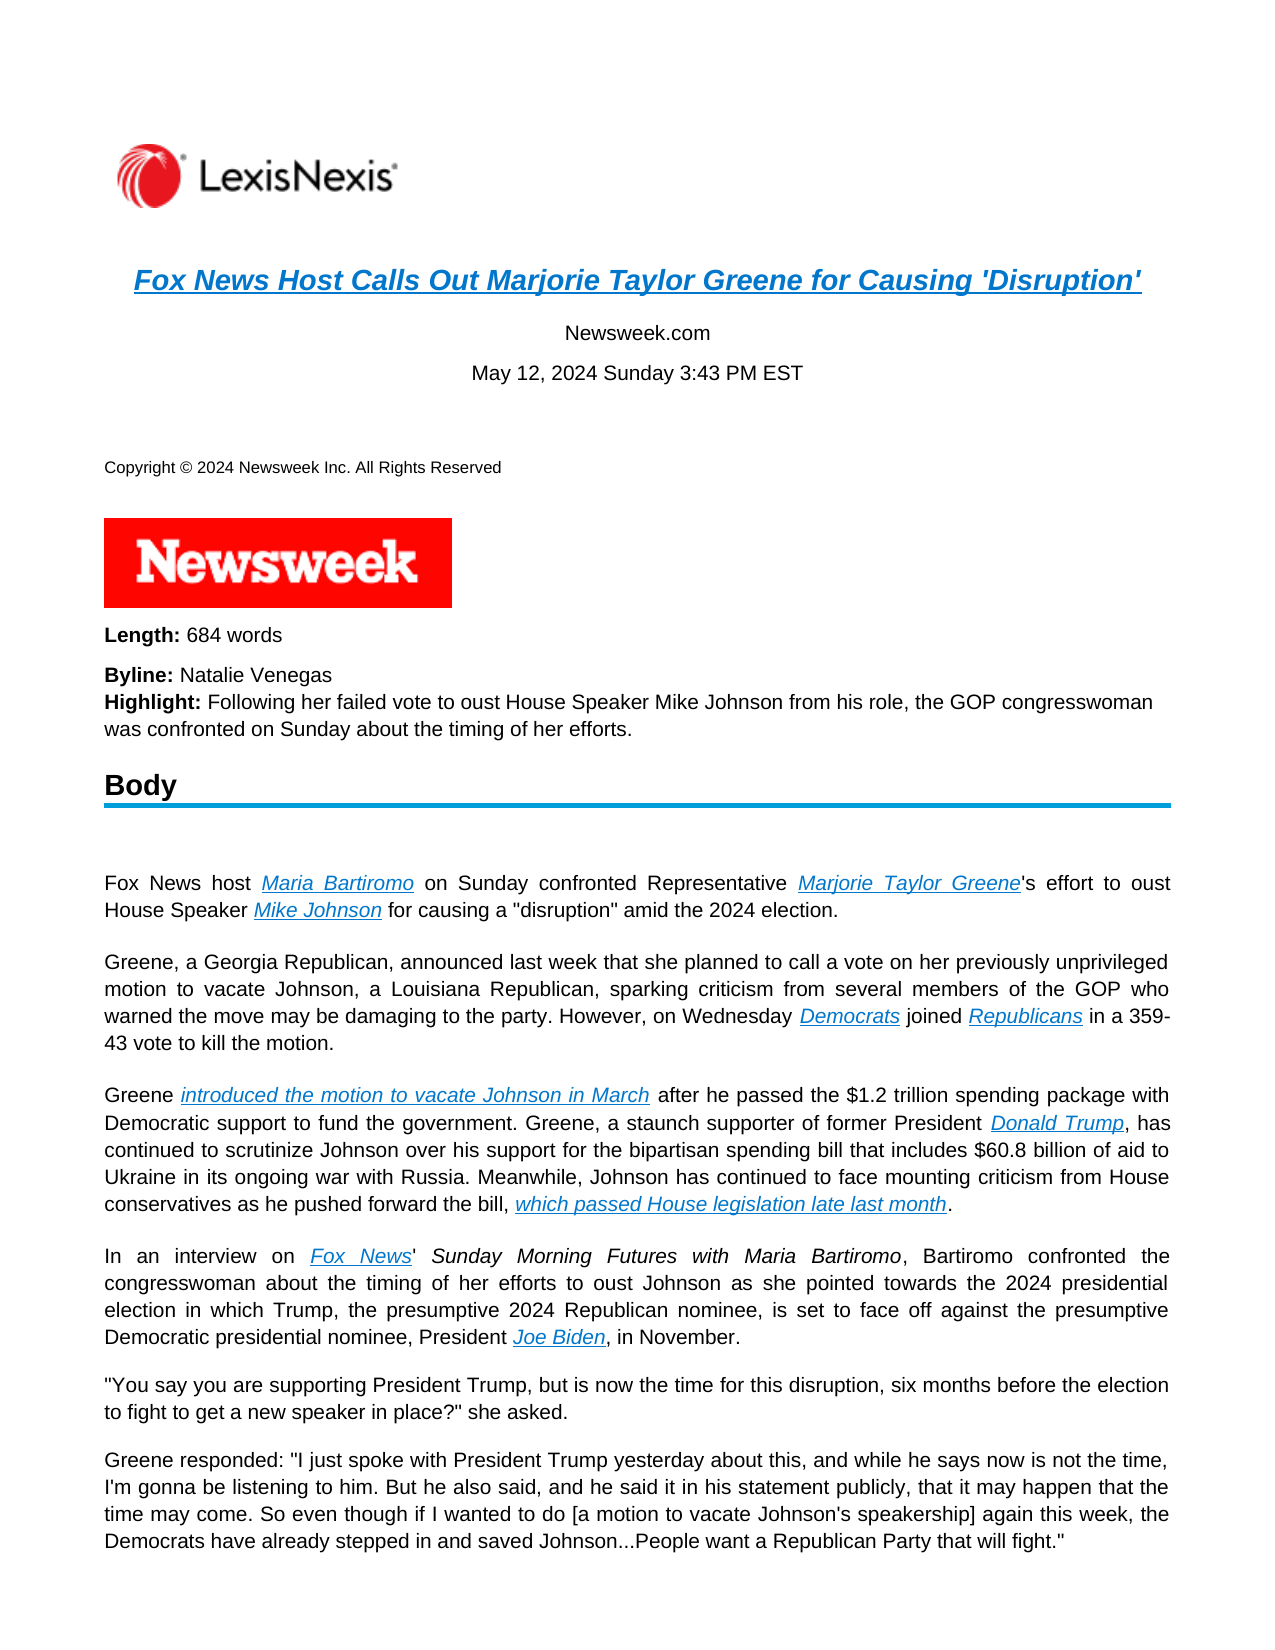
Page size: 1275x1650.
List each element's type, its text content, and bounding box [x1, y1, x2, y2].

text "You say you are supporting President Trump, but is now the time for this disruption, six months before the election to fight to get a new speaker in place?" she asked. [104, 1370, 1171, 1424]
text Highlight: Following her failed vote to oust House Speaker Mike Johnson from his role, the GOP congresswoman was confronted on Sunday about the timing of her efforts. [104, 687, 1171, 741]
text Byline: Natalie Venegas [104, 660, 1171, 687]
text Greene, a Georgia Republican, announced last week that she planned to call a vote on her previously unprivileged motion to vacate Johnson, a Louisiana Republican, sparking criticism from several members of the GOP who warned the move may be damaging to the party. However, on Wednesday Democrats joined Republicans in a 359-43 vote to kill the motion. [104, 947, 1171, 1055]
text Body [104, 766, 1171, 801]
text Greene responded: "I just spoke with President Trump yesterday about this, and while he says now is not the time, I'm gonna be listening to him. But he also said, and he said it in his statement publicly, that it may happen that the time may come. So even though if I wanted to do [a motion to vacate Johnson's speakership] again this week, the Democrats have already stepped in and saved Johnson...People want a Republican Party that will fight." [104, 1445, 1171, 1553]
picture [104, 144, 412, 208]
text Copyright © 2024 Newsweek Inc. All Rights Reserved [104, 426, 1171, 477]
picture [104, 518, 452, 608]
text Length: 684 words [104, 620, 1171, 647]
text Greene introduced the motion to vacate Johnson in March after he passed the $1.2 trillion spending package with Democratic support to fund the government. Greene, a staunch supporter of former President Donald Trump, has continued to scrutinize Johnson over his support for the bipartisan spending bill that includes $60.8 billion of aid to Ukraine in its ongoing war with Russia. Meanwhile, Johnson has continued to face mounting criticism from House conservatives as he pushed forward the bill, which passed House legislation late last month. [104, 1080, 1171, 1216]
text In an interview on Fox News' Sunday Morning Futures with Maria Bartiromo, Bartiromo confronted the congresswoman about the timing of her efforts to oust Johnson as she pointed towards the 2024 presidential election in which Trump, the presumptive 2024 Republican nominee, is set to face off against the presumptive Democratic presidential nominee, President Joe Biden, in November. [104, 1241, 1171, 1349]
subtitle Fox News Host Calls Out Marjorie Taylor Greene for Causing 'Disruption' [104, 261, 1171, 297]
text May 12, 2024 Sunday 3:43 PM EST [104, 357, 1171, 384]
text Fox News host Maria Bartiromo on Sunday confronted Representative Marjorie Taylor Greene's effort to oust House Speaker Mike Johnson for causing a "disruption" amid the 2024 election. [104, 868, 1171, 922]
text Newsweek.com [104, 318, 1171, 345]
